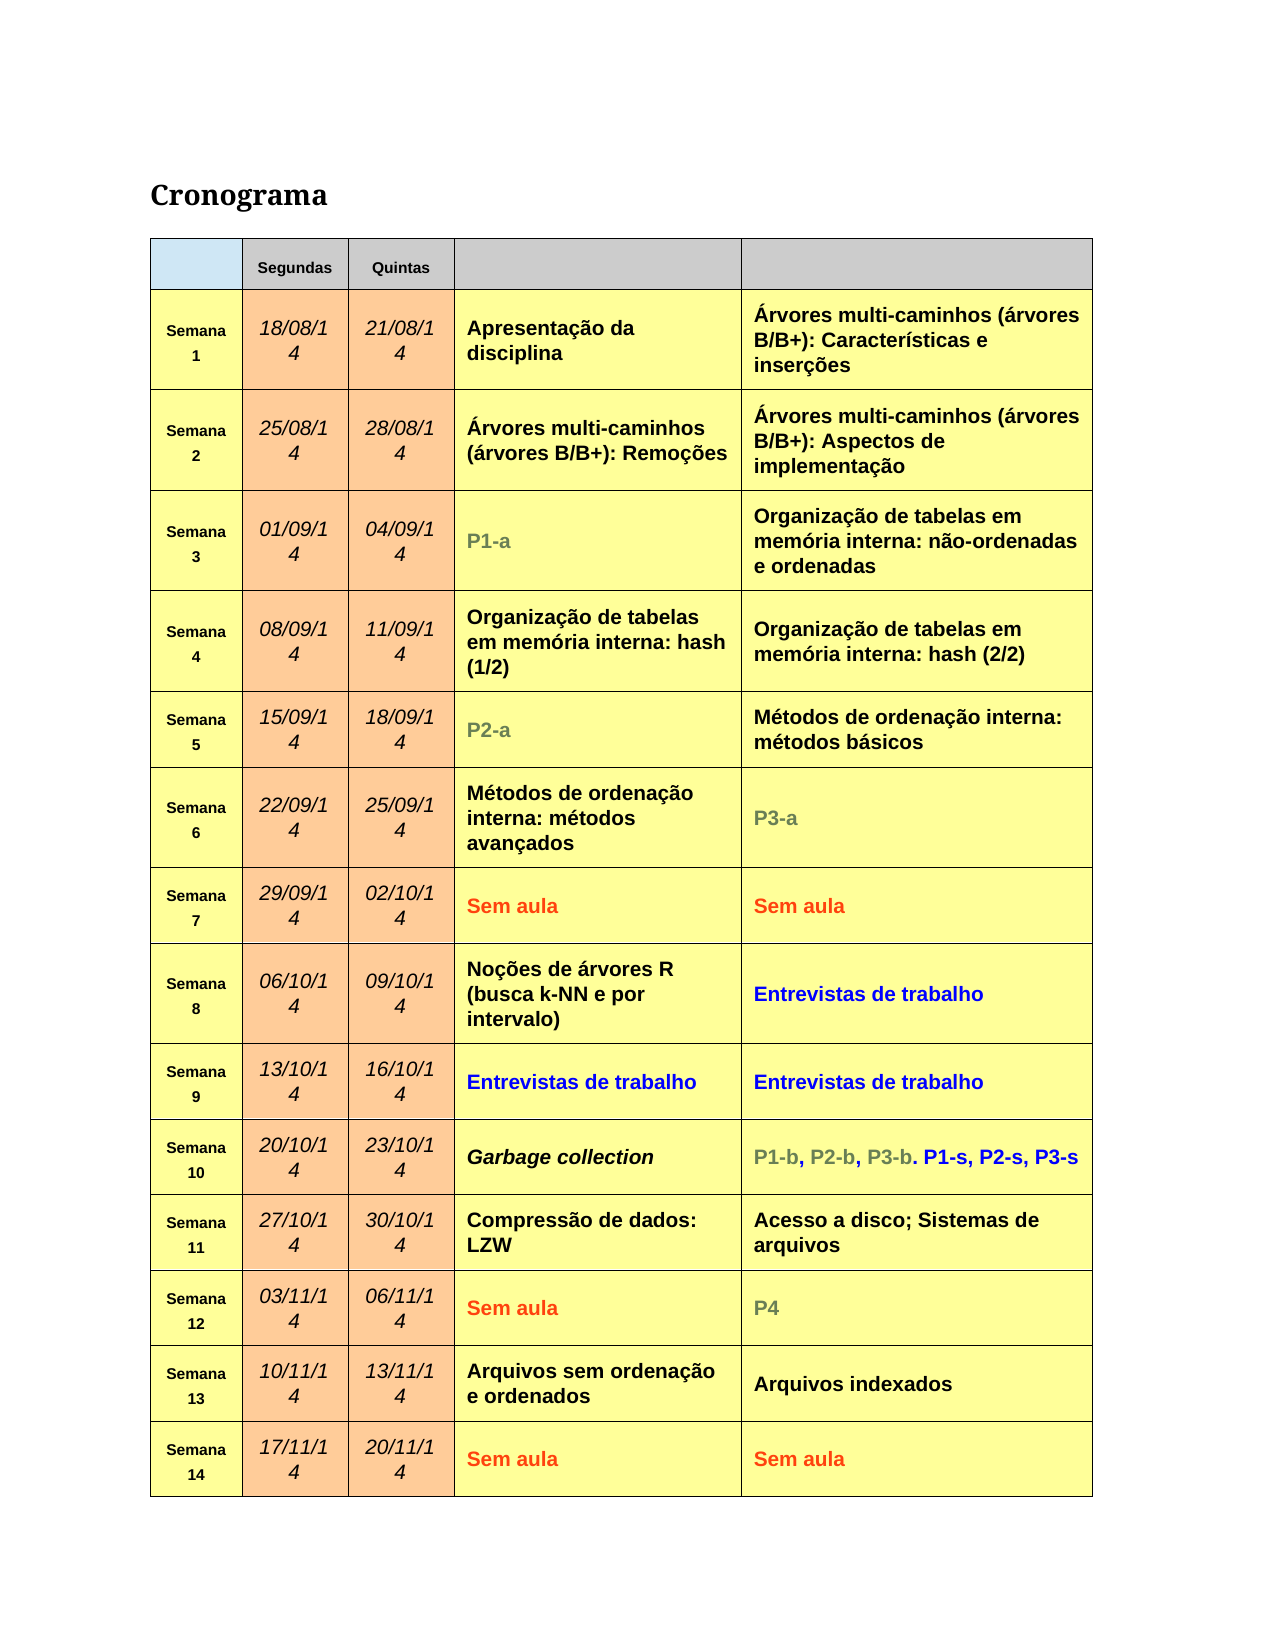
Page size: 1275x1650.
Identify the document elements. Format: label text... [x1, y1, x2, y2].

table_cell Entrevistas de trabalho [742, 1044, 1092, 1118]
table_cell Sem aula [742, 1422, 1092, 1496]
table_cell 20/11/14 [349, 1422, 454, 1496]
table_cell Métodos de ordenação interna: métodos avançados [455, 768, 741, 867]
table_cell Noções de árvores R (busca k-NN e por intervalo) [455, 944, 741, 1043]
table_cell Semana 10 [151, 1120, 242, 1194]
table_cell Semana 14 [151, 1422, 242, 1496]
table_cell Sem aula [455, 1271, 741, 1345]
table_cell Árvores multi-caminhos (árvores B/B+): Remoções [455, 390, 741, 490]
table_cell Semana 11 [151, 1195, 242, 1269]
table_cell Árvores multi-caminhos (árvores B/B+): Características e inserções [742, 290, 1092, 389]
table_cell 29/09/14 [243, 868, 348, 942]
table_cell 30/10/14 [349, 1195, 454, 1269]
table_header Segundas [243, 239, 348, 289]
table_cell Semana 8 [151, 944, 242, 1043]
table_cell P3-a [742, 768, 1092, 867]
table_cell 13/10/14 [243, 1044, 348, 1118]
table_cell 09/10/14 [349, 944, 454, 1043]
table_cell 20/10/14 [243, 1120, 348, 1194]
table_cell P1-a [455, 491, 741, 590]
table_cell 08/09/14 [243, 591, 348, 691]
table_cell 06/11/14 [349, 1271, 454, 1345]
table_cell Organização de tabelas em memória interna: não-ordenadas e ordenadas [742, 491, 1092, 590]
table_cell Organização de tabelas em memória interna: hash (2/2) [742, 591, 1092, 691]
table_cell 02/10/14 [349, 868, 454, 942]
table_cell Arquivos indexados [742, 1346, 1092, 1421]
table_cell Garbage collection [455, 1120, 741, 1194]
table_cell Entrevistas de trabalho [742, 944, 1092, 1043]
table_header [151, 239, 242, 289]
table_cell 27/10/14 [243, 1195, 348, 1269]
table_cell 21/08/14 [349, 290, 454, 389]
table_cell Sem aula [455, 1422, 741, 1496]
table_cell Semana 7 [151, 868, 242, 942]
table_header [455, 239, 741, 289]
table_header [742, 239, 1092, 289]
table_cell 06/10/14 [243, 944, 348, 1043]
table_cell 23/10/14 [349, 1120, 454, 1194]
table_cell Organização de tabelas em memória interna: hash (1/2) [455, 591, 741, 691]
table_cell P2-a [455, 692, 741, 766]
table_cell 18/09/14 [349, 692, 454, 766]
table_cell 03/11/14 [243, 1271, 348, 1345]
table_cell 22/09/14 [243, 768, 348, 867]
table_cell Apresentação da disciplina [455, 290, 741, 389]
table_cell 16/10/14 [349, 1044, 454, 1118]
table_cell Semana 2 [151, 390, 242, 490]
table_cell Sem aula [455, 868, 741, 942]
table_cell 17/11/14 [243, 1422, 348, 1496]
table_cell 11/09/14 [349, 591, 454, 691]
table_cell Semana 9 [151, 1044, 242, 1118]
table_cell Semana 3 [151, 491, 242, 590]
table_cell P4 [742, 1271, 1092, 1345]
table_cell P1-b, P2-b, P3-b. P1-s, P2-s, P3-s [742, 1120, 1092, 1194]
table_cell 01/09/14 [243, 491, 348, 590]
table_cell Semana 12 [151, 1271, 242, 1345]
table_cell 28/08/14 [349, 390, 454, 490]
table_header Quintas [349, 239, 454, 289]
table_cell Acesso a disco; Sistemas de arquivos [742, 1195, 1092, 1269]
table_cell Métodos de ordenação interna: métodos básicos [742, 692, 1092, 766]
table_cell 04/09/14 [349, 491, 454, 590]
table_cell Semana 5 [151, 692, 242, 766]
table_cell Sem aula [742, 868, 1092, 942]
table_cell 15/09/14 [243, 692, 348, 766]
table_cell 18/08/14 [243, 290, 348, 389]
table_cell Entrevistas de trabalho [455, 1044, 741, 1118]
table_cell Semana 4 [151, 591, 242, 691]
text Cronograma [150, 175, 1125, 213]
table_cell Semana 6 [151, 768, 242, 867]
table_cell Semana 1 [151, 290, 242, 389]
table_cell Compressão de dados: LZW [455, 1195, 741, 1269]
table_cell 25/08/14 [243, 390, 348, 490]
table_cell 10/11/14 [243, 1346, 348, 1421]
table_cell Arquivos sem ordenação e ordenados [455, 1346, 741, 1421]
table_cell 25/09/14 [349, 768, 454, 867]
table_cell Semana 13 [151, 1346, 242, 1421]
table_cell Árvores multi-caminhos (árvores B/B+): Aspectos de implementação [742, 390, 1092, 490]
table_cell 13/11/14 [349, 1346, 454, 1421]
